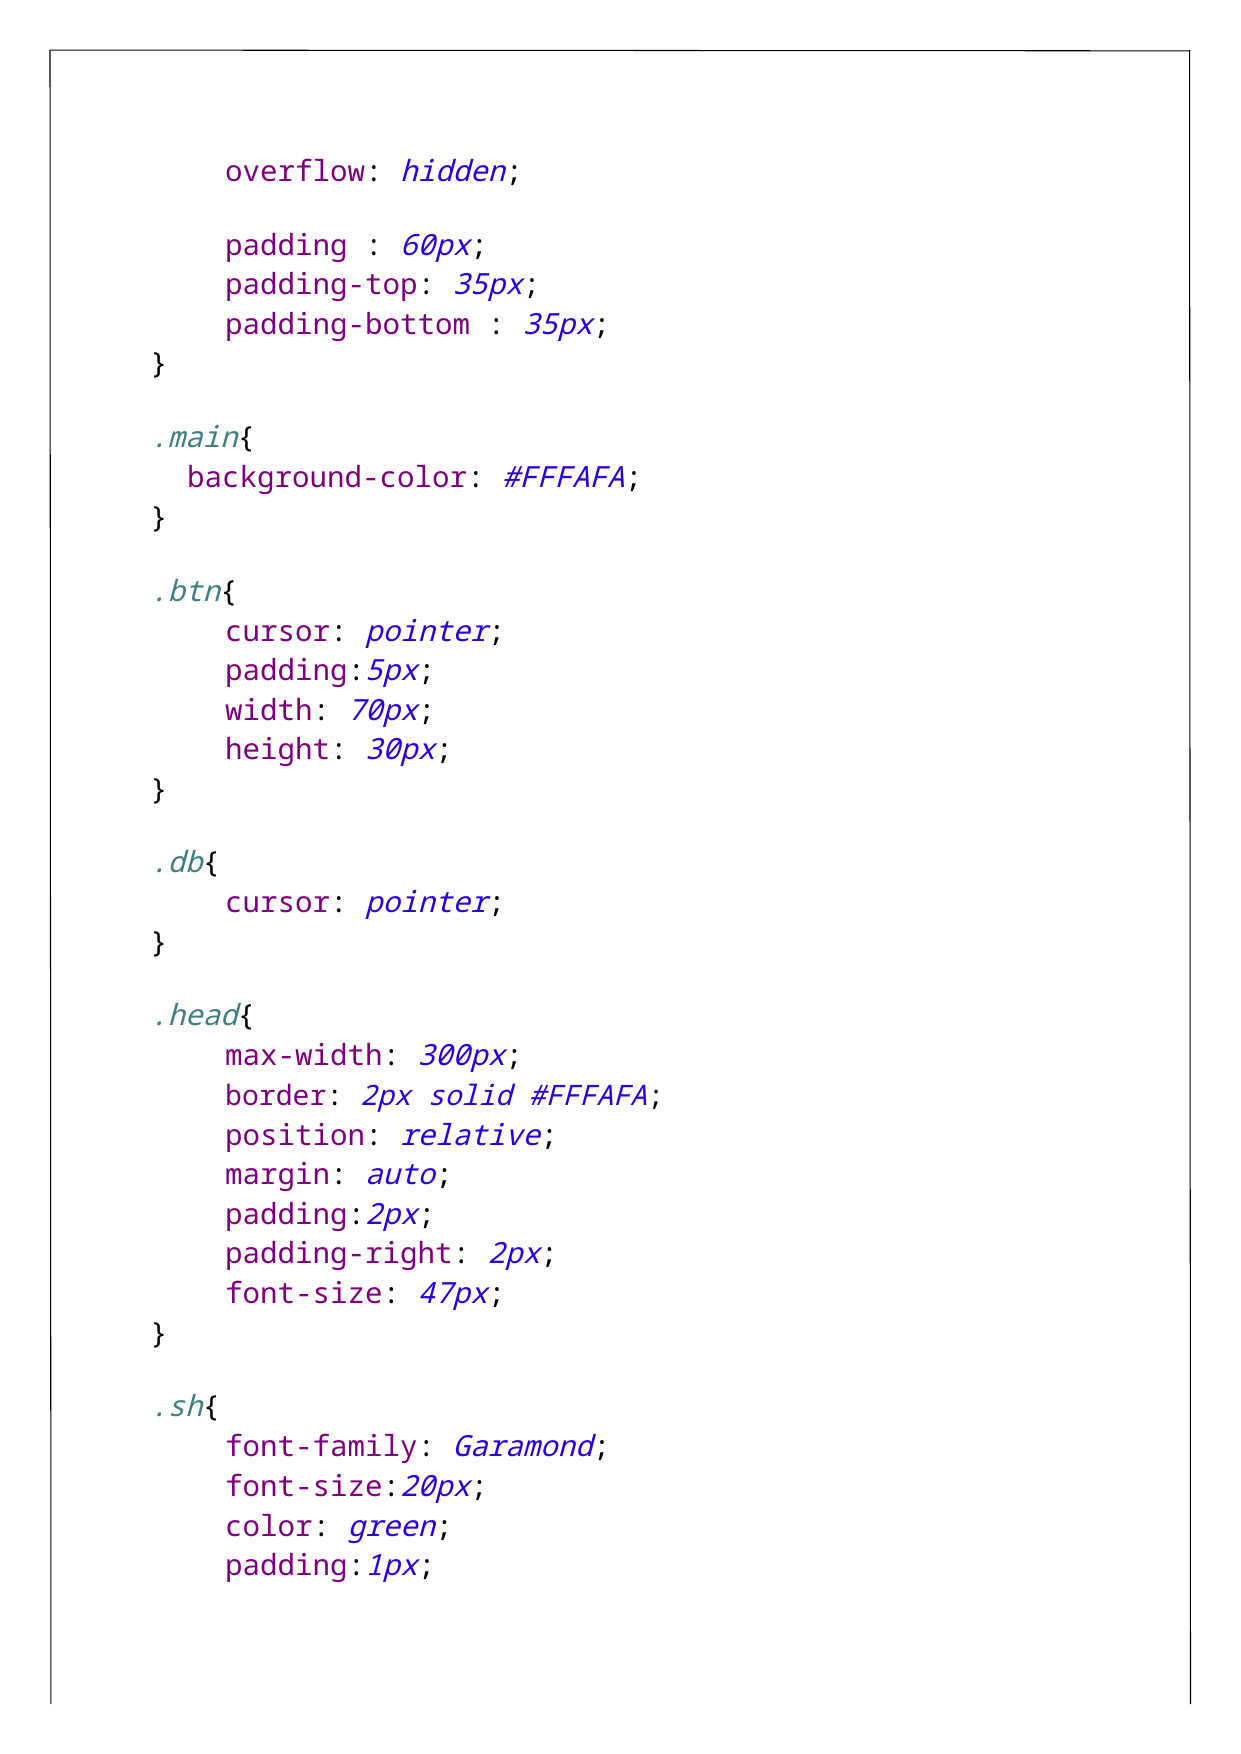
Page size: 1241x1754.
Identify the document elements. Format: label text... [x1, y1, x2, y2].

text } [150, 768, 1090, 808]
text background-color: #FFFAFA; [150, 456, 642, 496]
text padding-top: 35px; [225, 264, 1090, 303]
text max-width: 300px; [225, 1034, 1090, 1074]
text .btn{ [150, 570, 1090, 609]
text position: relative; [225, 1114, 1090, 1153]
text .sh{ [150, 1386, 1090, 1425]
text cursor: pointer; [225, 609, 1090, 649]
text border: 2px solid #FFFAFA; [225, 1075, 1090, 1114]
text } [150, 496, 1090, 535]
text overflow: hidden; [225, 150, 1090, 190]
text padding:2px; [225, 1193, 1090, 1232]
text } [150, 1312, 1090, 1351]
text color: green; [225, 1505, 1090, 1544]
text width: 70px; [225, 689, 1090, 728]
text padding-bottom : 35px; [225, 303, 1090, 343]
text padding : 60px; [225, 224, 1090, 263]
text cursor: pointer; [225, 881, 1090, 921]
text font-size: 47px; [225, 1272, 1090, 1312]
text .db{ [150, 842, 1090, 881]
text padding:5px; [225, 649, 1090, 689]
text font-size:20px; [225, 1465, 1090, 1505]
text height: 30px; [225, 728, 1090, 768]
text .main{ [150, 417, 1090, 456]
text font-family: Garamond; [225, 1425, 1090, 1465]
text padding-right: 2px; [225, 1232, 1090, 1272]
text margin: auto; [225, 1153, 1090, 1193]
text .head{ [150, 994, 1090, 1034]
text } [150, 921, 1090, 961]
text padding:1px; [225, 1544, 1090, 1584]
text } [150, 343, 1090, 382]
